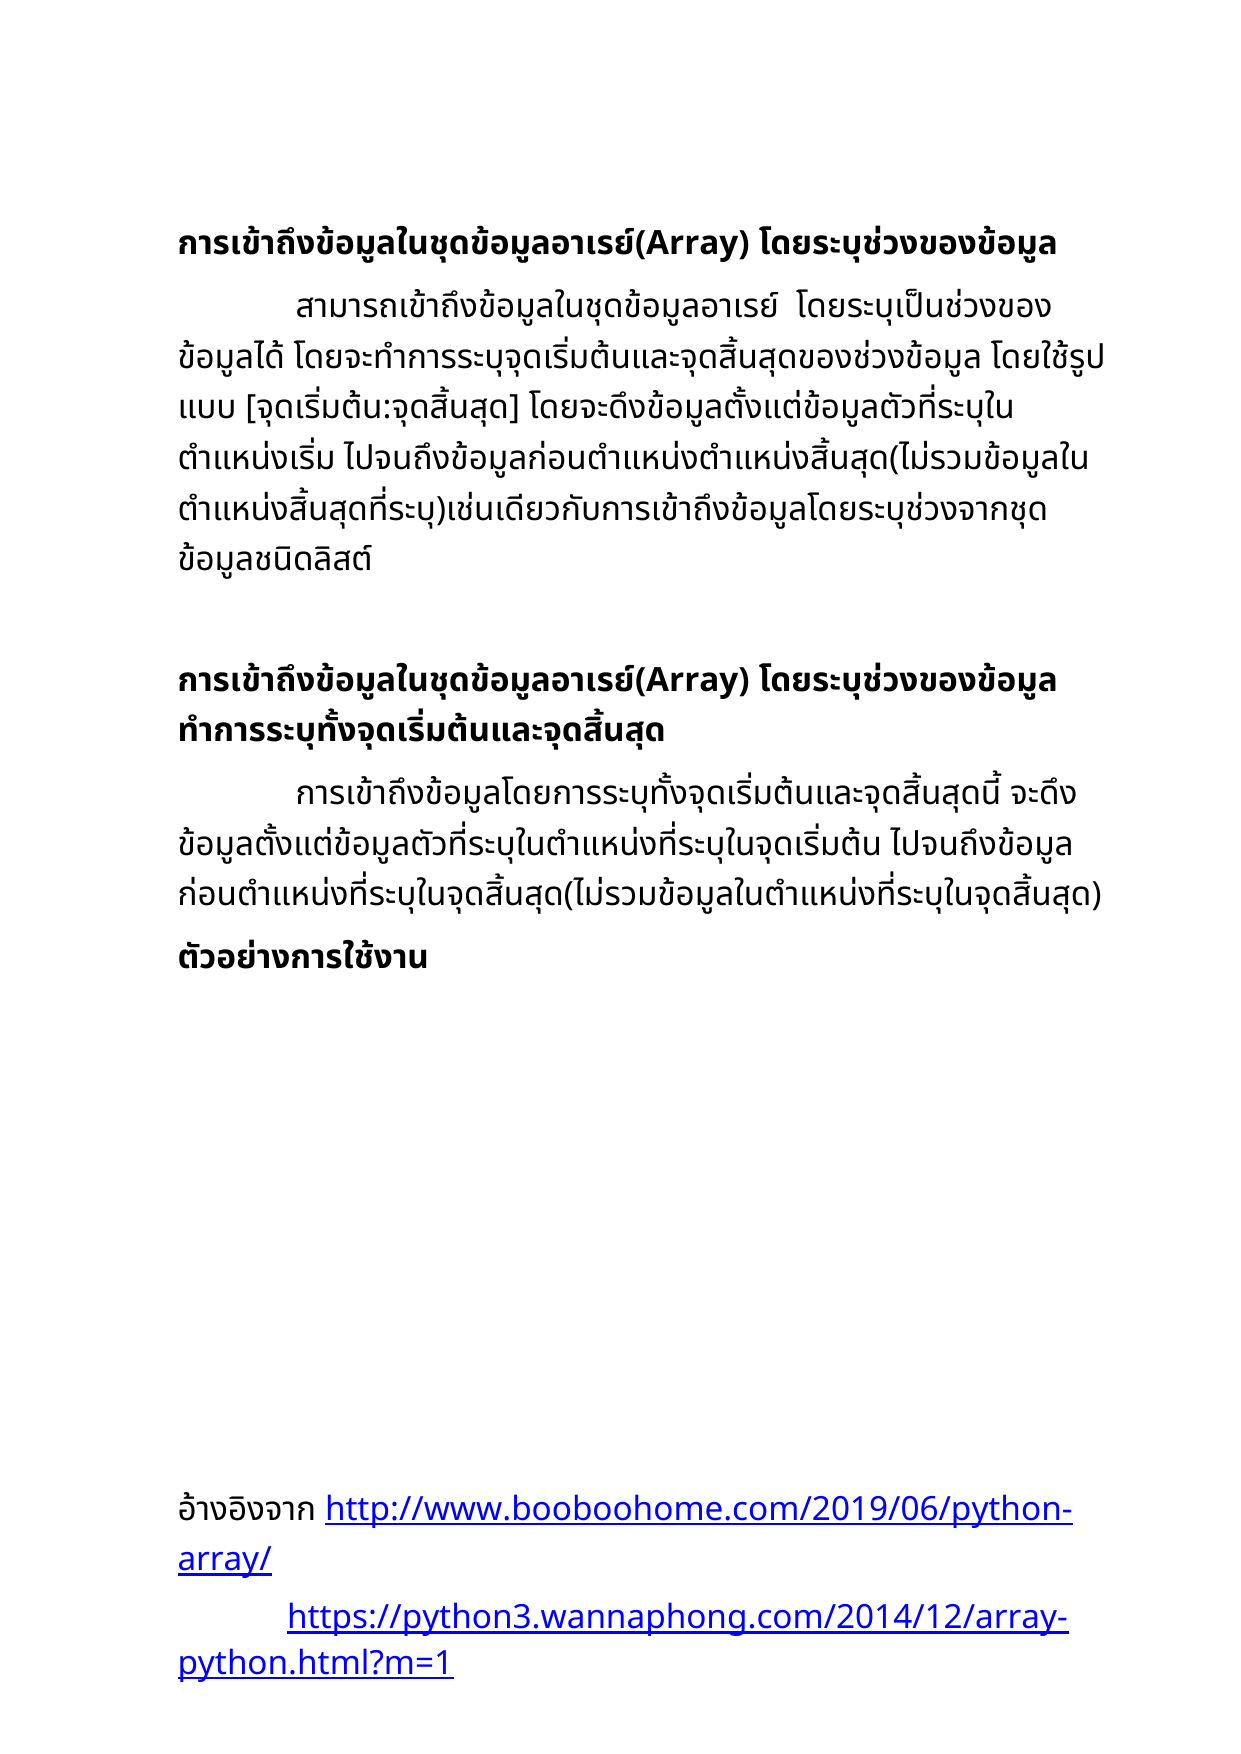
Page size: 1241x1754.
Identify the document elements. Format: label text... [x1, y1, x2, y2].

text สามารถเข้าถึงข้อมูลในชุดข้อมูลอาเรย์ โดยระบุเป็นช่วงของข้อมูลได้ โดยจะทำการระบุจุดเริ่มต้นและจุดสิ้นสุดของช่วงข้อมูล โดยใช้รูปแบบ [จุดเริ่มต้น:จุดสิ้นสุด] โดยจะดึงข้อมูลตั้งแต่ข้อมูลตัวที่ระบุในตำแหน่งเริ่ม ไปจนถึงข้อมูลก่อนตำแหน่งตำแหน่งสิ้นสุด(ไม่รวมข้อมูลในตำแหน่งสิ้นสุดที่ระบุ)เช่นเดียวกับการเข้าถึงข้อมูลโดยระบุช่วงจากชุดข้อมูลชนิดลิสต์ [177, 282, 1122, 585]
text การเข้าถึงข้อมูลในชุดข้อมูลอาเรย์(Array) โดยระบุช่วงของข้อมูล [177, 219, 1122, 270]
text ตัวอย่างการใช้งาน [177, 933, 1122, 984]
text การเข้าถึงข้อมูลในชุดข้อมูลอาเรย์(Array) โดยระบุช่วงของข้อมูล ทำการระบุทั้งจุดเริ่มต้นและจุดสิ้นสุด [177, 656, 1122, 757]
text การเข้าถึงข้อมูลโดยการระบุทั้งจุดเริ่มต้นและจุดสิ้นสุดนี้ จะดึงข้อมูลตั้งแต่ข้อมูลตัวที่ระบุในตำแหน่งที่ระบุในจุดเริ่มต้น ไปจนถึงข้อมูลก่อนตำแหน่งที่ระบุในจุดสิ้นสุด(ไม่รวมข้อมูลในตำแหน่งที่ระบุในจุดสิ้นสุด) [177, 769, 1122, 921]
